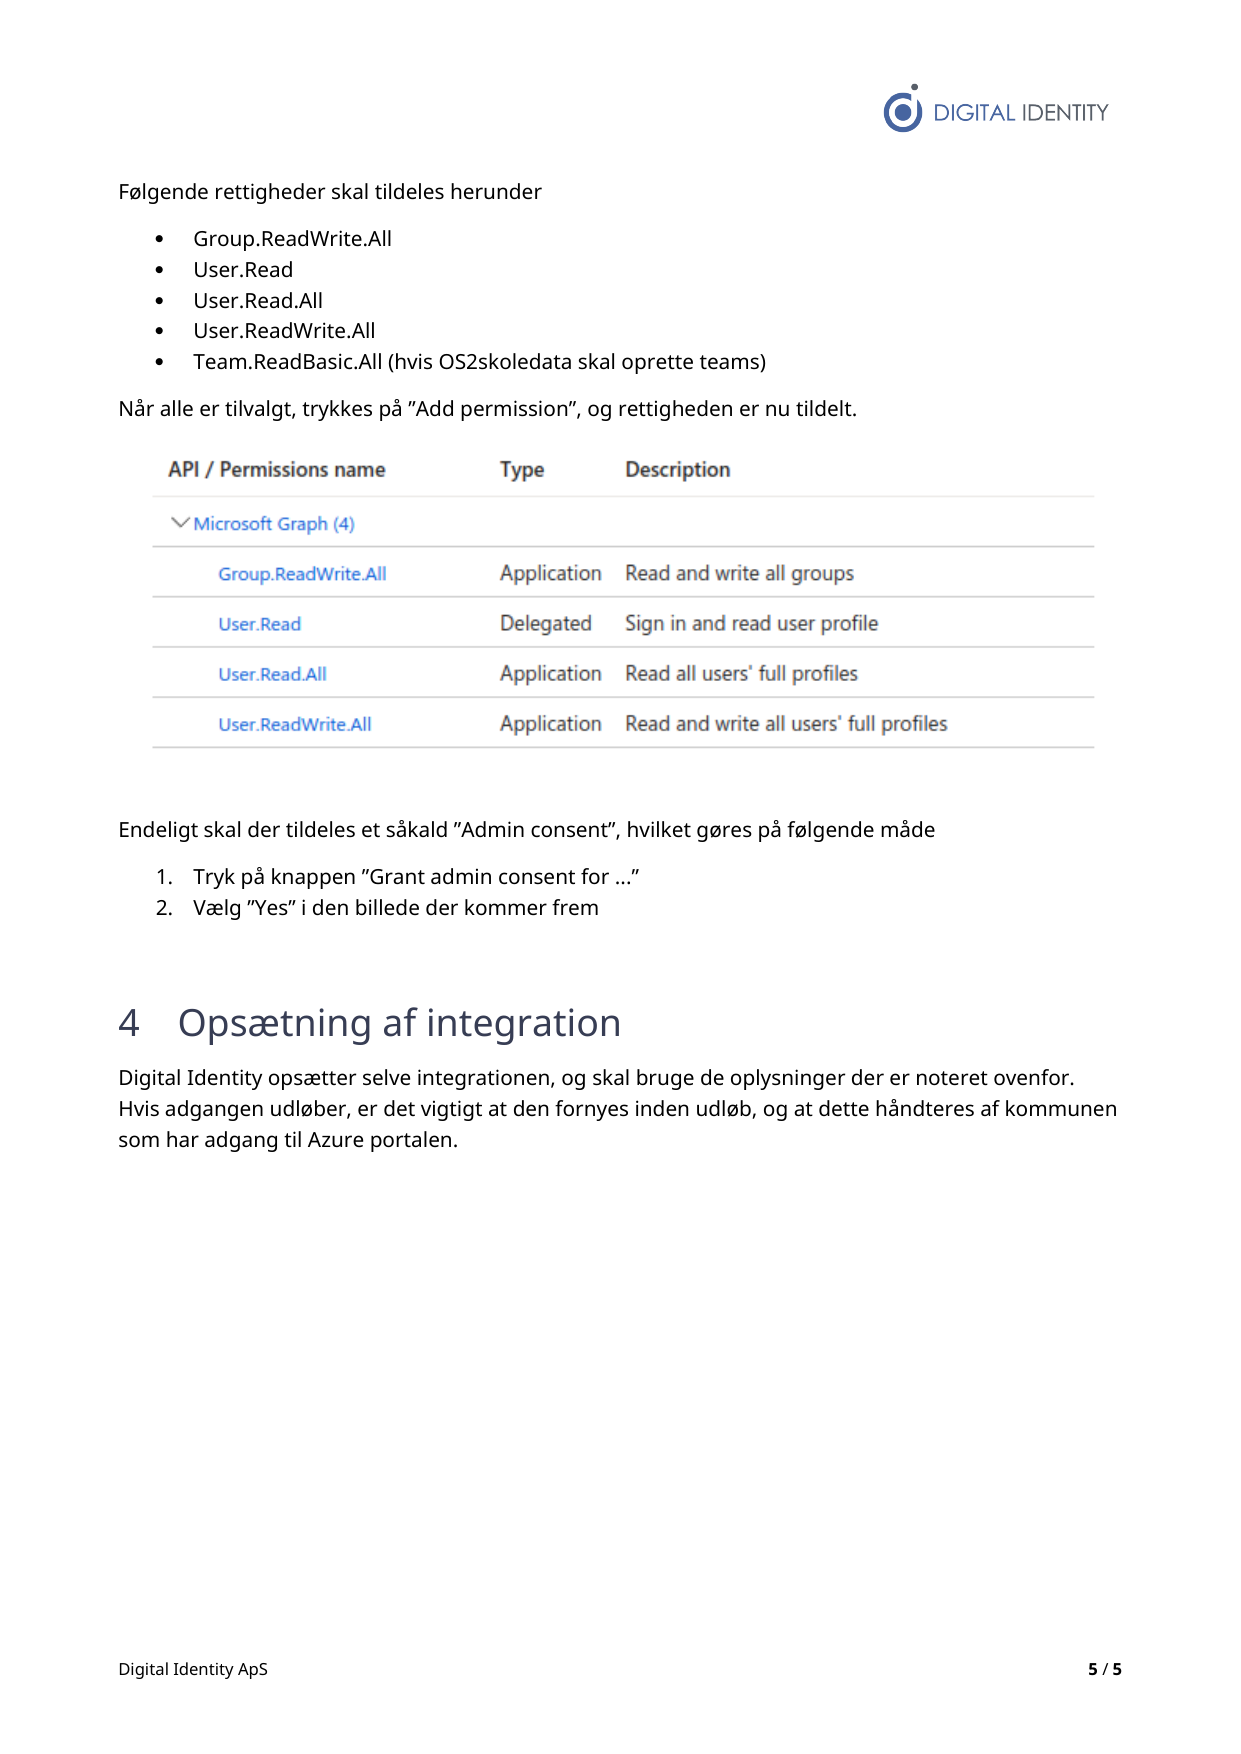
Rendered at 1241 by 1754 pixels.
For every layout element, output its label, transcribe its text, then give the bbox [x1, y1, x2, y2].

text Endeligt skal der tildeles et såkald ”Admin consent”, hvilket gøres på følgende måde [118, 815, 1122, 843]
text Følgende rettigheder skal tildeles herunder [118, 177, 1122, 206]
list Group.ReadWrite.All [156, 224, 1122, 253]
text Digital Identity opsætter selve integrationen, og skal bruge de oplysninger der er noteret ovenfor. Hvis adgangen udløber, er det vigtigt at den fornyes inden udløb, og at dette håndteres af kommunen som har adgang til Azure portalen. [118, 1063, 1122, 1153]
list User.Read.All [156, 286, 1122, 314]
list User.Read [156, 255, 1122, 283]
picture [146, 441, 1095, 797]
list Team.ReadBasic.All (hvis OS2skoledata skal oprette teams) [156, 347, 1122, 375]
picture [864, 73, 1123, 145]
text Når alle er tilvalgt, trykkes på ”Add permission”, og rettigheden er nu tildelt. [118, 394, 1122, 423]
list Tryk på knappen ”Grant admin consent for ...” [156, 862, 1122, 891]
subtitle Opsætning af integration [118, 996, 1122, 1047]
list Vælg ”Yes” i den billede der kommer frem [156, 893, 1122, 921]
list User.ReadWrite.All [156, 316, 1122, 345]
